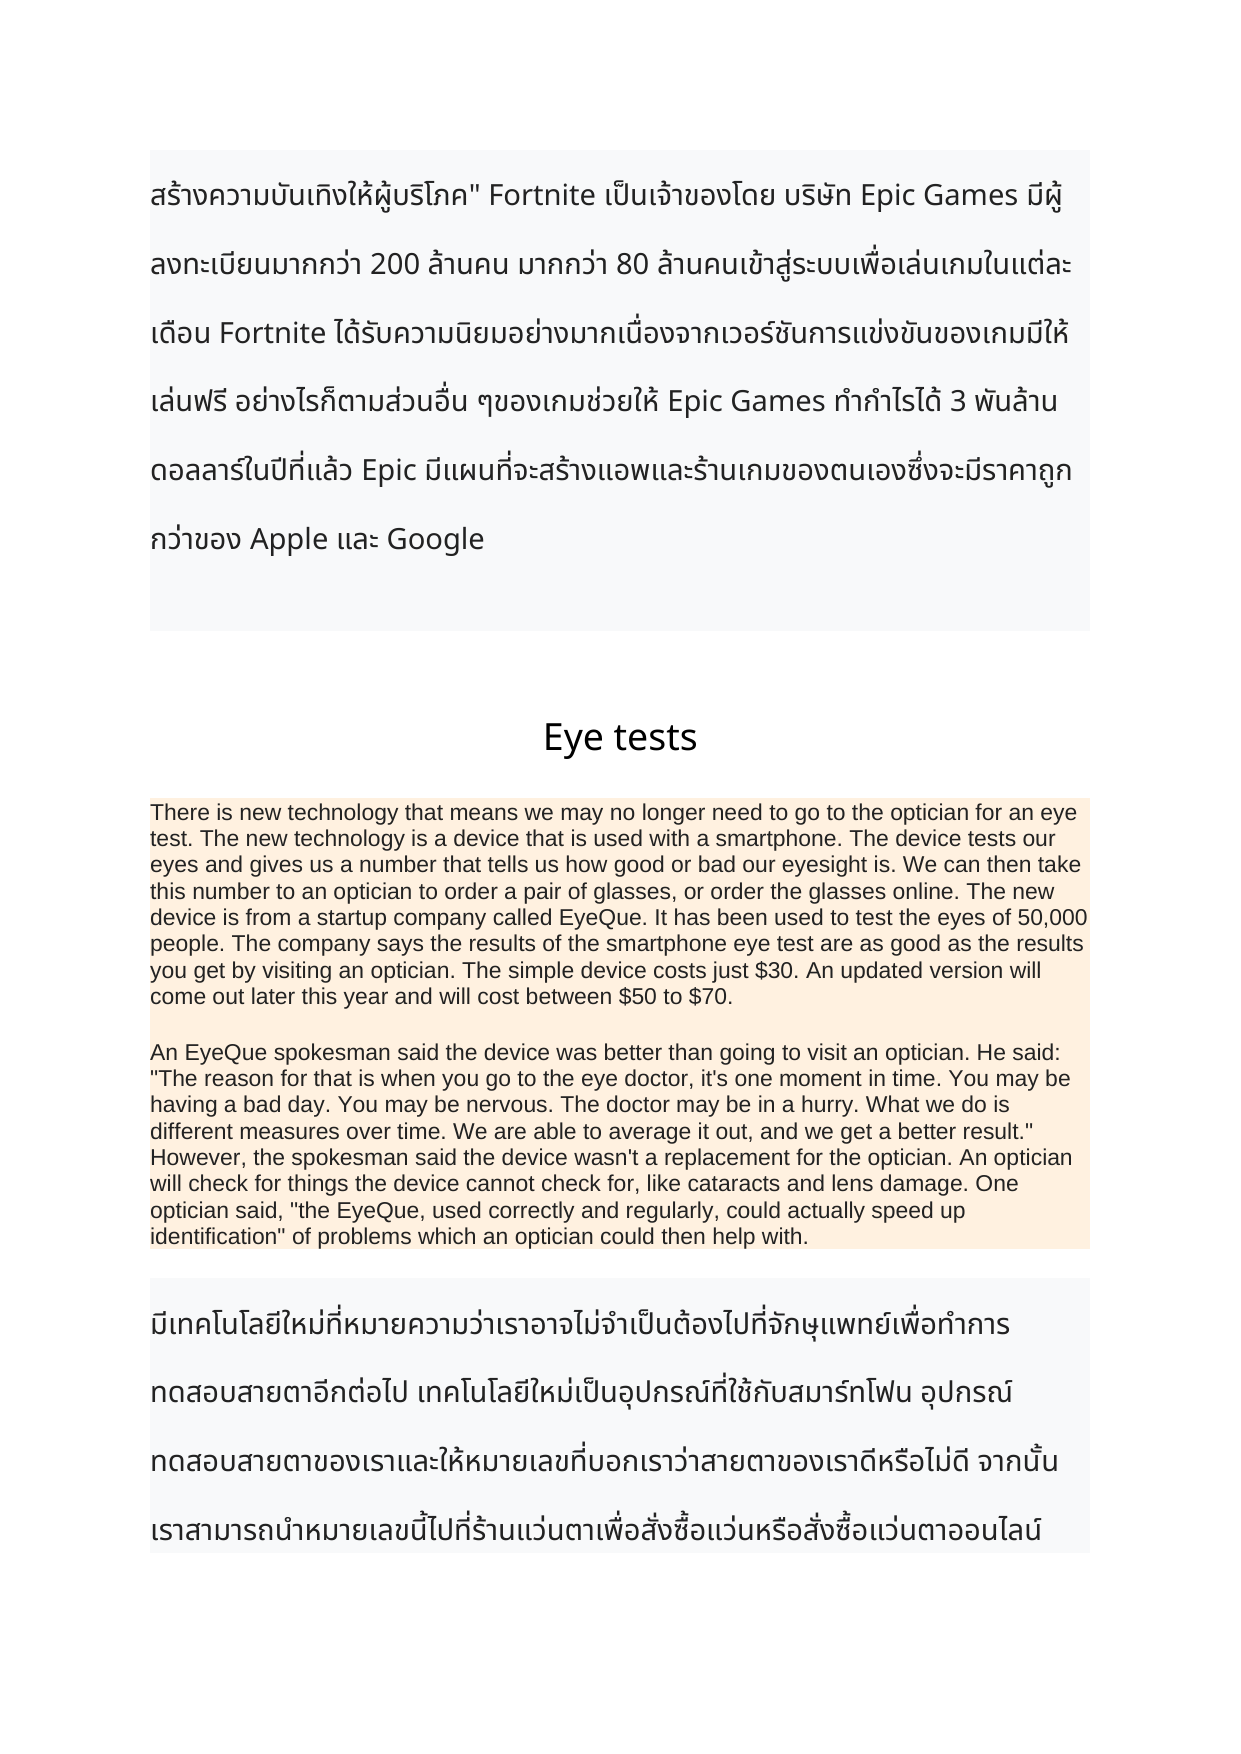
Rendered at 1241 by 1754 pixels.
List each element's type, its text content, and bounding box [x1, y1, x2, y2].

text There is new technology that means we may no longer need to go to the optician for an eye test. The new technology is a device that is used with a smartphone. The device tests our eyes and gives us a number that tells us how good or bad our eyesight is. We can then take this number to an optician to order a pair of glasses, or order the glasses online. The new device is from a startup company called EyeQue. It has been used to test the eyes of 50,000 people. The company says the results of the smartphone eye test are as good as the results you get by visiting an optician. The simple device costs just $30. An updated version will come out later this year and will cost between $50 to $70. [150, 798, 1090, 1009]
text An EyeQue spokesman said the device was better than going to visit an optician. He said: "The reason for that is when you go to the eye doctor, it's one moment in time. You may be having a bad day. You may be nervous. The doctor may be in a hurry. What we do is different measures over time. We are able to average it out, and we get a better result." However, the spokesman said the device wasn't a replacement for the optician. An optician will check for things the device cannot check for, like cataracts and lens damage. One optician said, "the EyeQue, used correctly and regularly, could actually speed up identification" of problems which an optician could then help with. [150, 1038, 1090, 1249]
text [150, 150, 1090, 562]
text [150, 1278, 1090, 1553]
text Eye tests [150, 711, 1090, 762]
